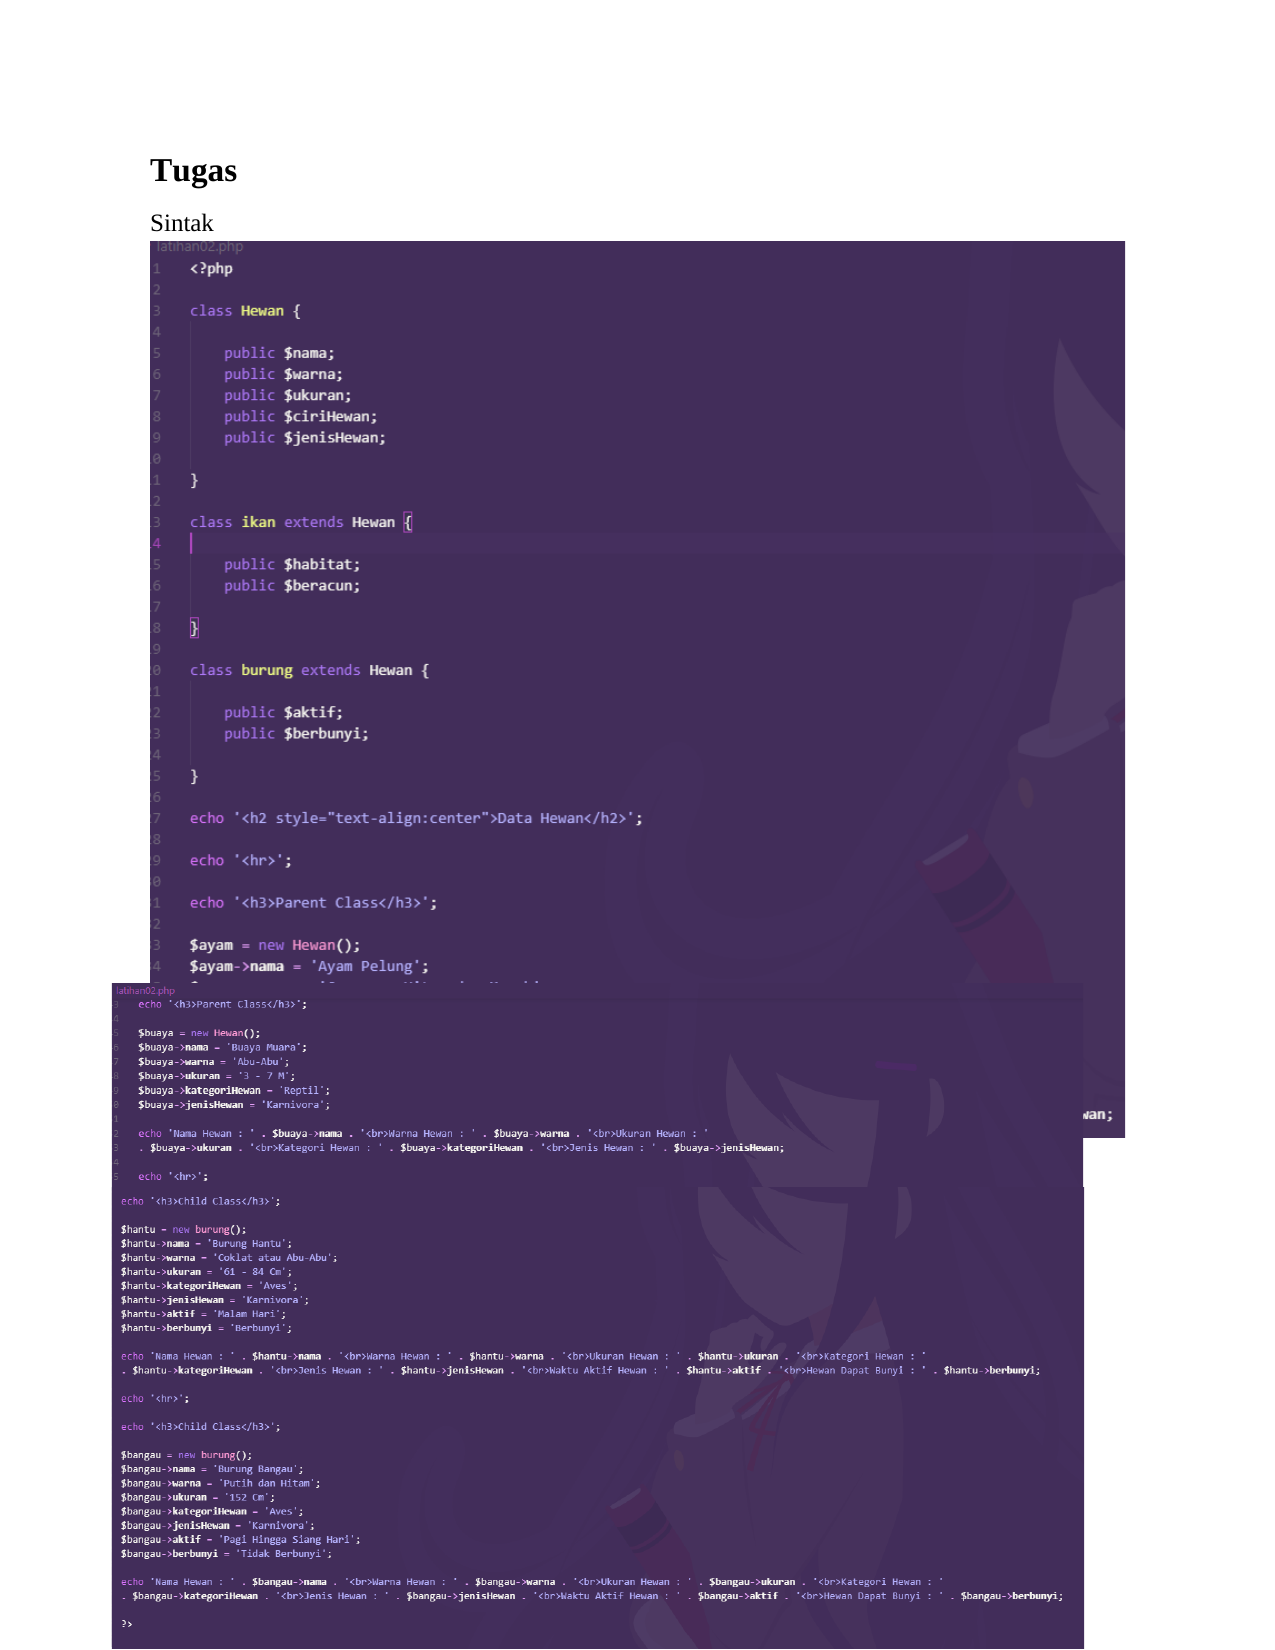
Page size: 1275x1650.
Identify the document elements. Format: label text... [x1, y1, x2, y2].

text Tugas [150, 150, 1125, 188]
picture [111, 241, 1125, 1649]
text Sintak [150, 208, 1125, 237]
